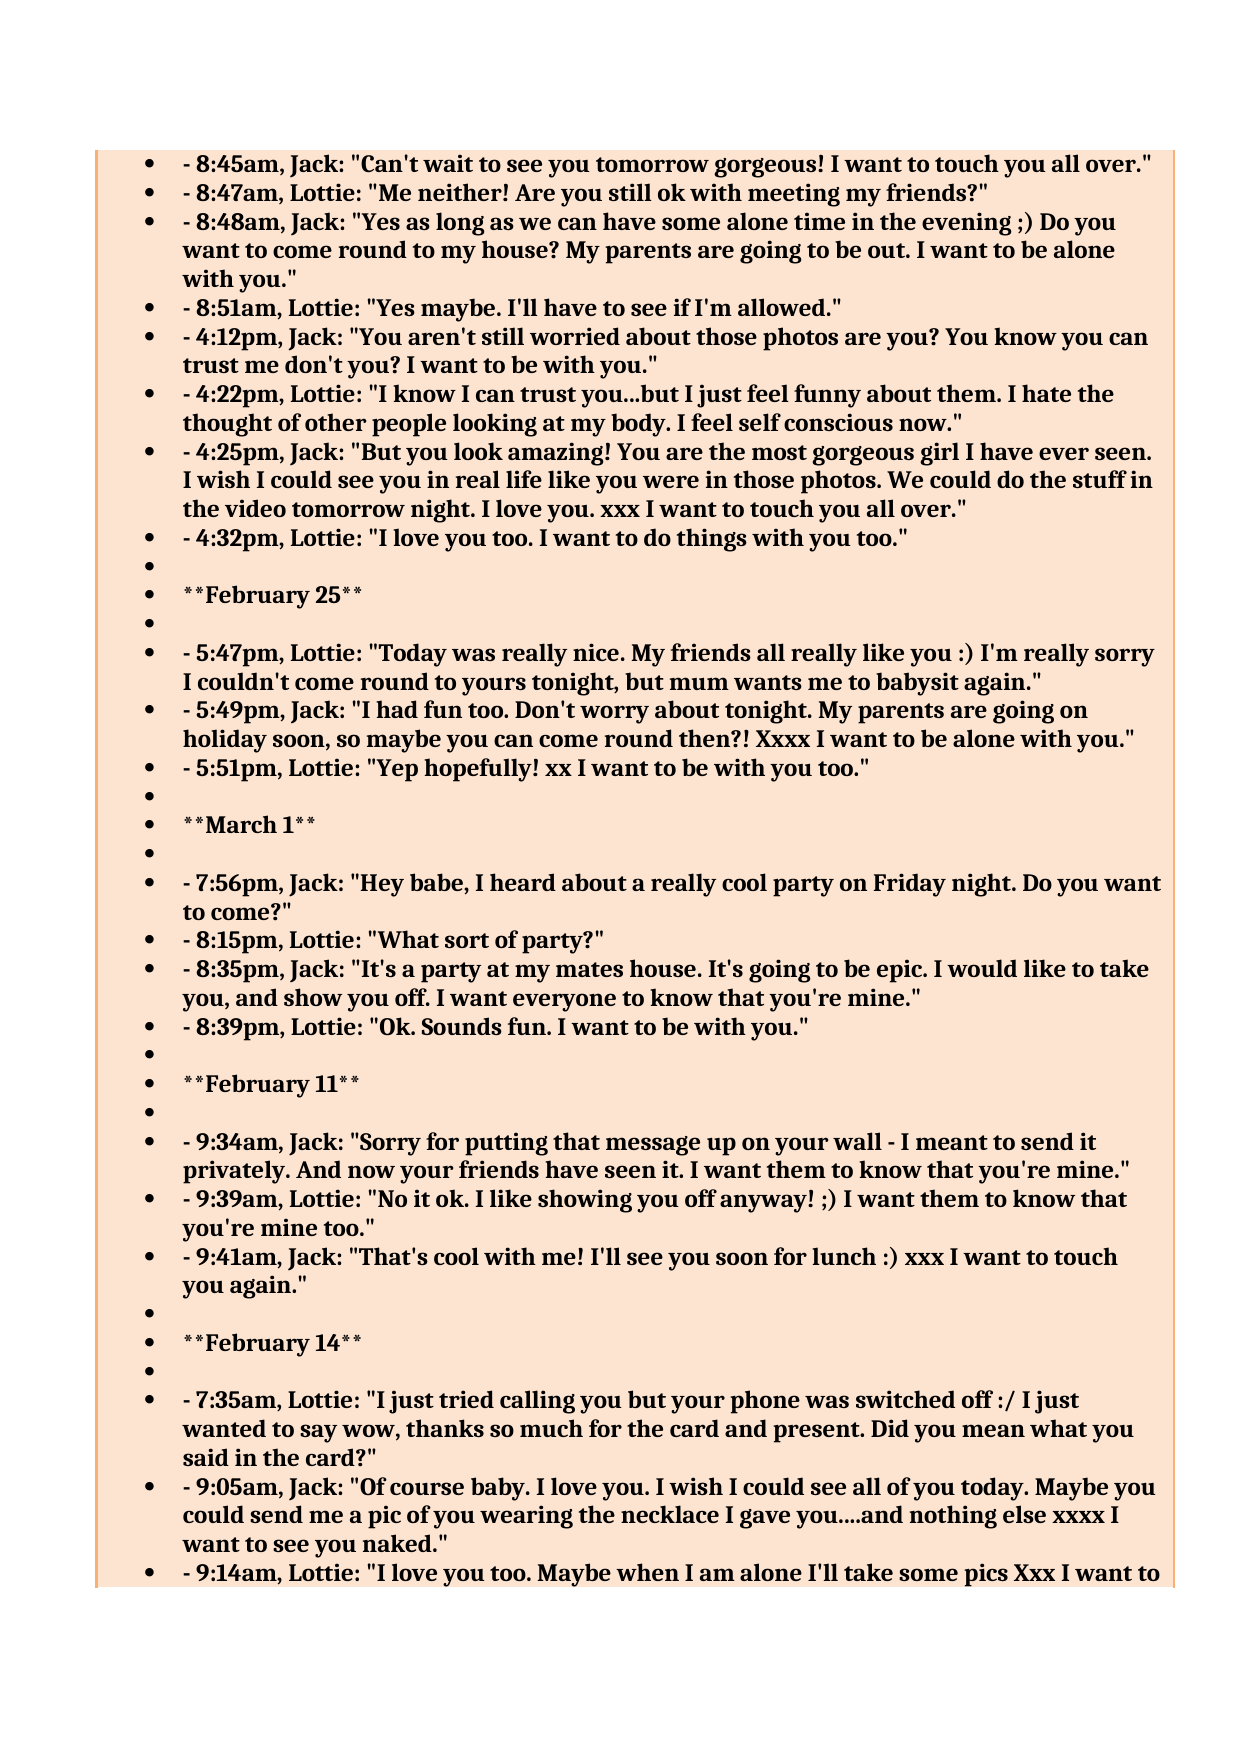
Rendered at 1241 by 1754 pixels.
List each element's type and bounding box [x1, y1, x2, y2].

table_cell [98, 150, 1173, 1587]
